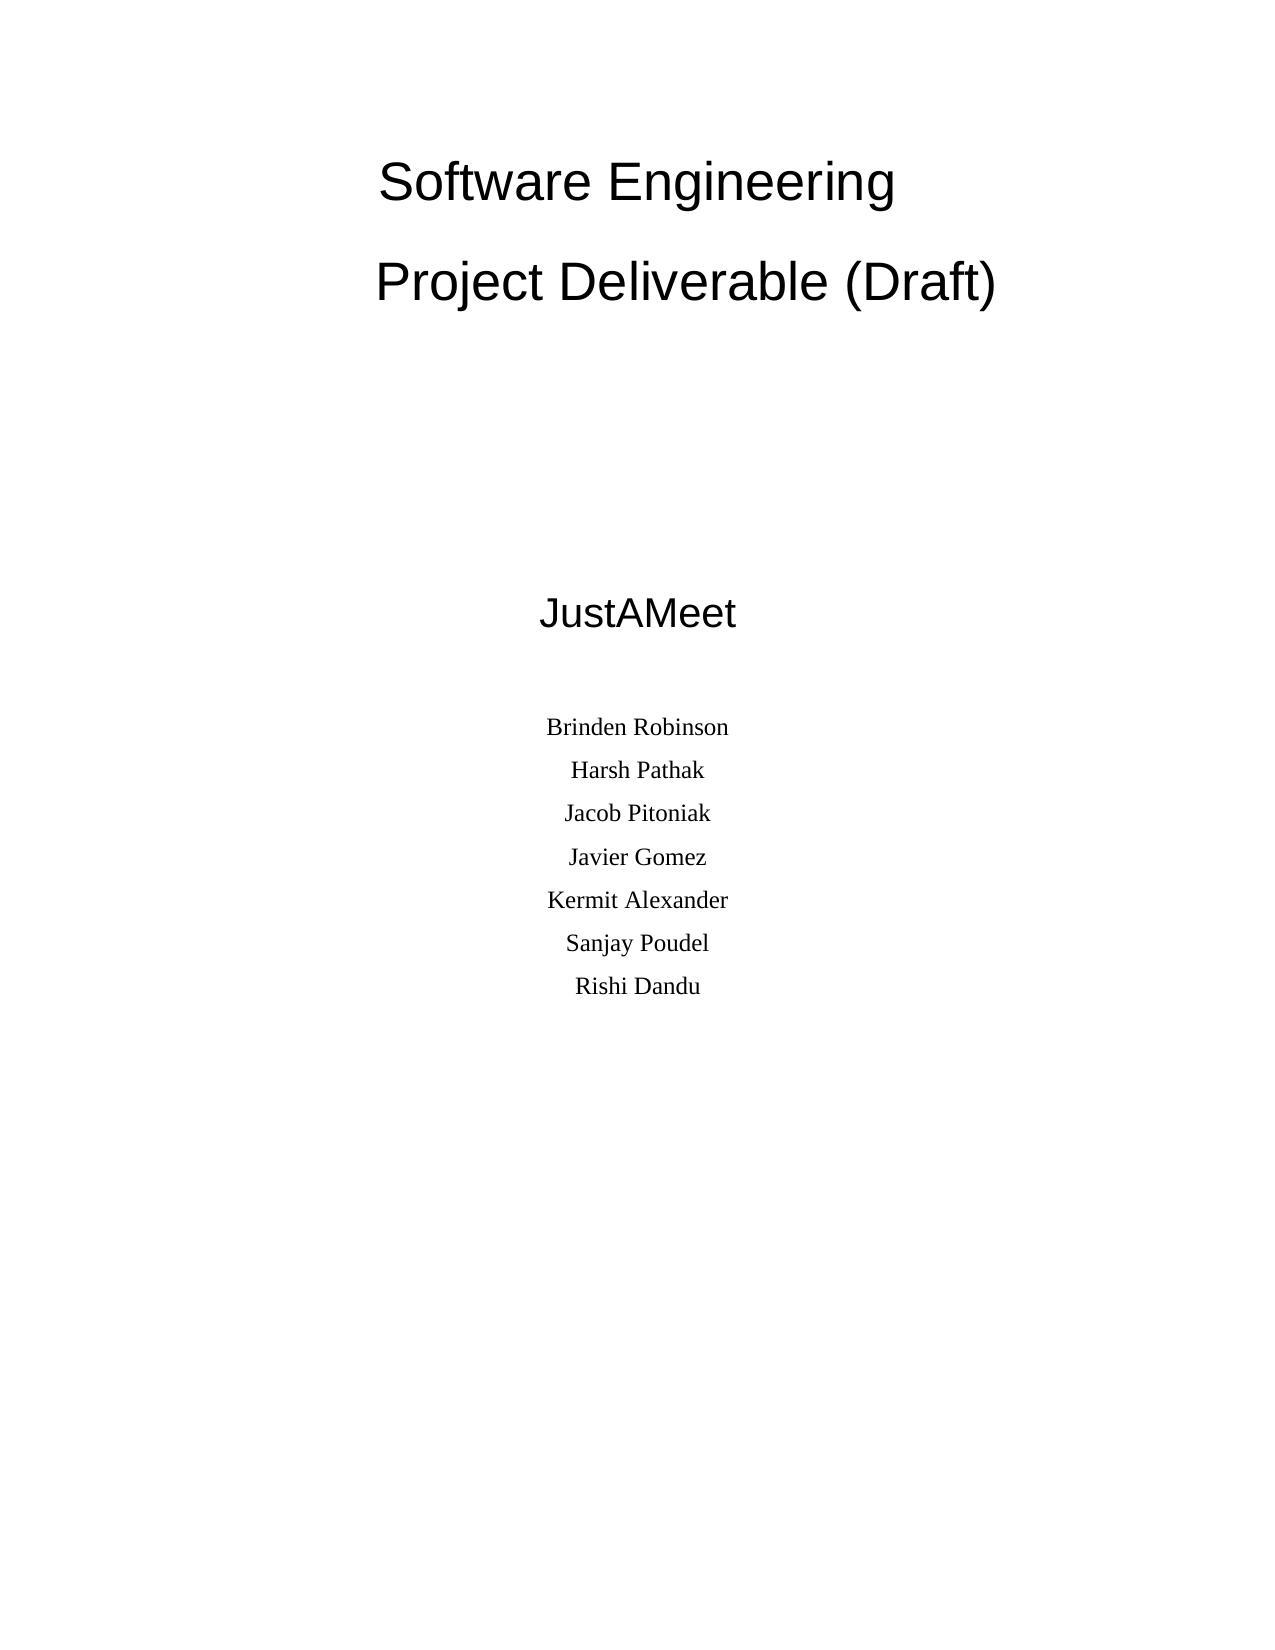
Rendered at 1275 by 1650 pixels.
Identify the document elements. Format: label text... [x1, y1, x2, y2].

title Software Engineering [150, 150, 1125, 212]
title Project Deliverable (Draft) [150, 250, 1125, 312]
text Harsh Pathak [150, 755, 1125, 784]
text Sanjay Poudel [150, 928, 1125, 957]
text Jacob Pitoniak [150, 798, 1125, 827]
subtitle JustAMeet [150, 588, 1125, 636]
text Brinden Robinson [150, 712, 1125, 741]
text Javier Gomez [150, 842, 1125, 870]
text Kermit Alexander [150, 885, 1125, 913]
text Rishi Dandu [150, 971, 1125, 1000]
